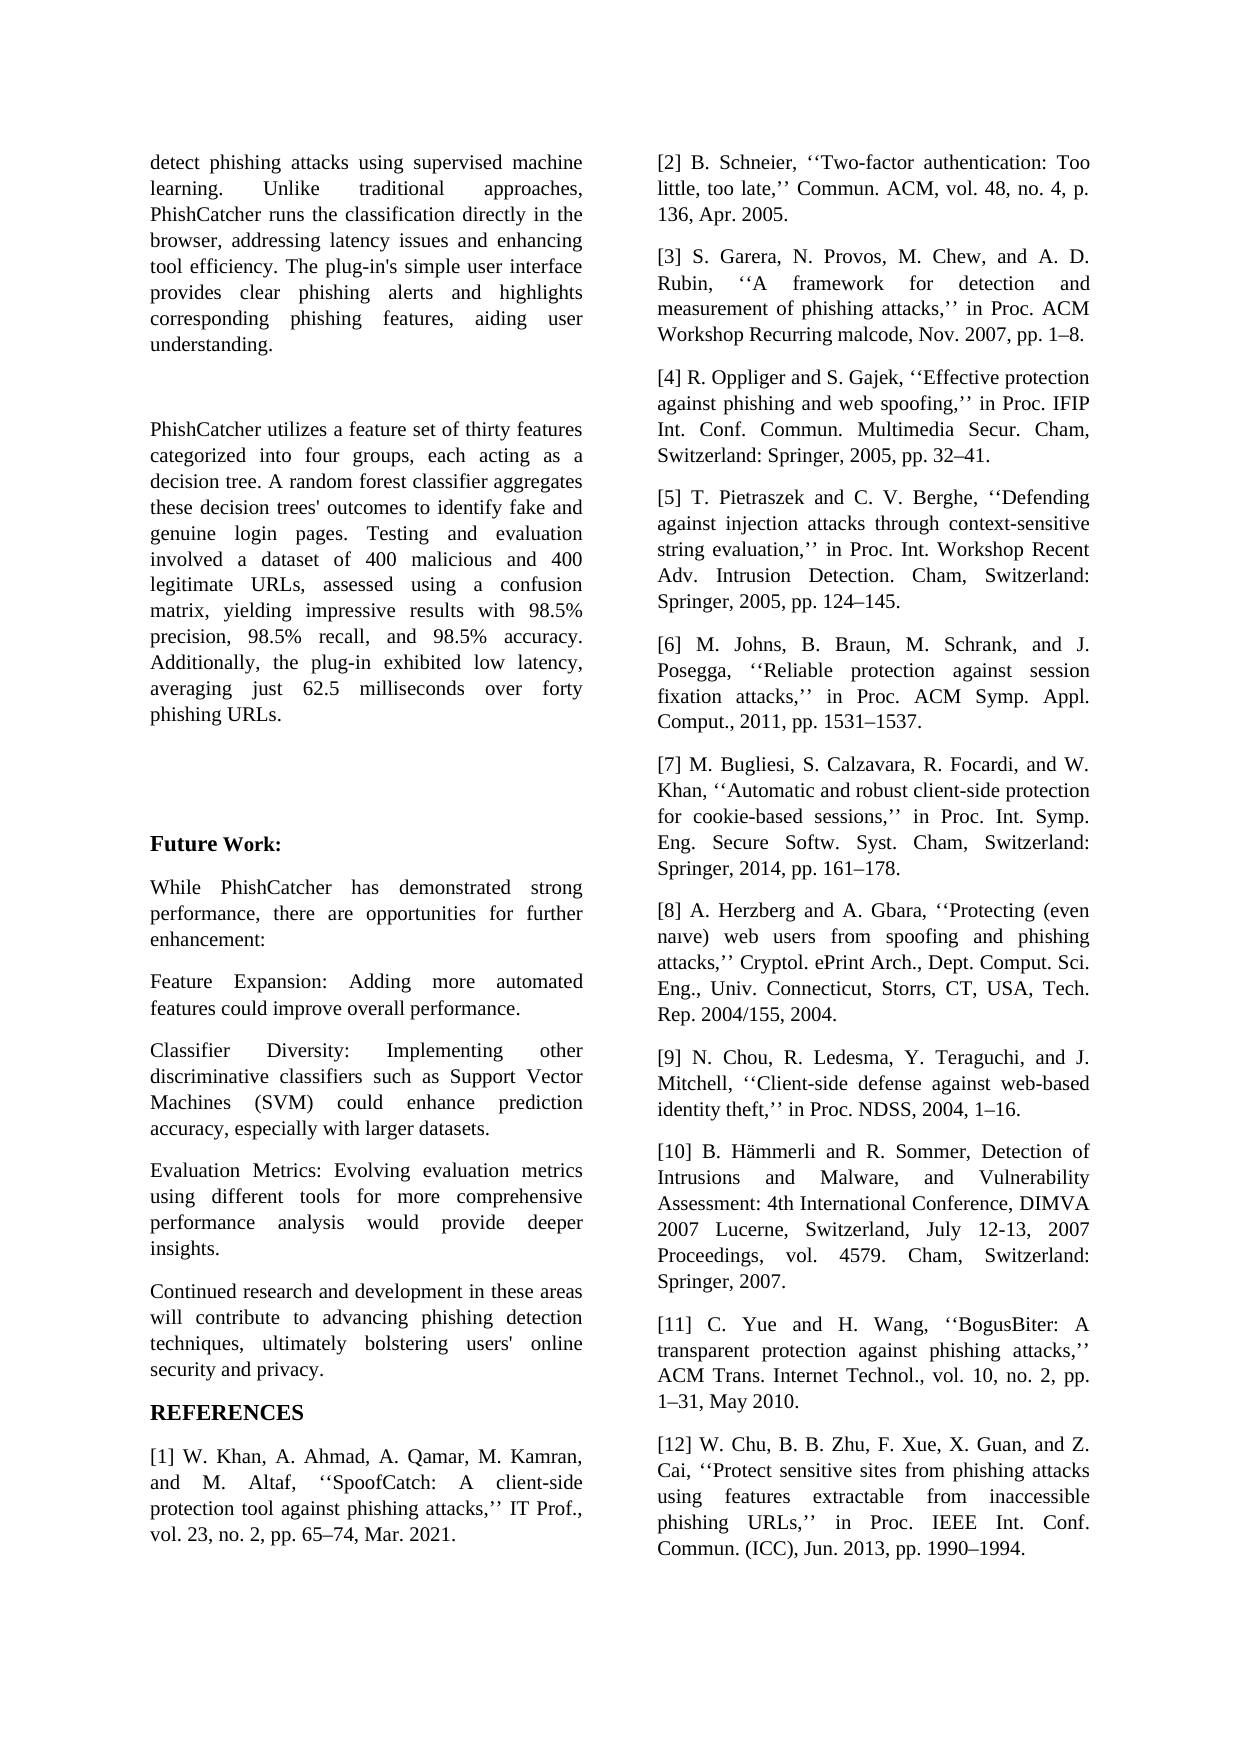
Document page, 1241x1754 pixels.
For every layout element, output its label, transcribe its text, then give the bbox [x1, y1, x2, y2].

text PhishCatcher utilizes a feature set of thirty features categorized into four groups, each acting as a decision tree. A random forest classifier aggregates these decision trees' outcomes to identify fake and genuine login pages. Testing and evaluation involved a dataset of 400 malicious and 400 legitimate URLs, assessed using a confusion matrix, yielding impressive results with 98.5% precision, 98.5% recall, and 98.5% accuracy. Additionally, the plug-in exhibited low latency, averaging just 62.5 milliseconds over forty phishing URLs. [150, 417, 583, 726]
text Feature Expansion: Adding more automated features could improve overall performance. [150, 969, 583, 1019]
text [5] T. Pietraszek and C. V. Berghe, ‘‘Defending against injection attacks through context-sensitive string evaluation,’’ in Proc. Int. Workshop Recent Adv. Intrusion Detection. Cham, Switzerland: Springer, 2005, pp. 124–145. [657, 485, 1090, 613]
text While PhishCatcher has demonstrated strong performance, there are opportunities for further enhancement: [150, 875, 583, 951]
text [3] S. Garera, N. Provos, M. Chew, and A. D. Rubin, ‘‘A framework for detection and measurement of phishing attacks,’’ in Proc. ACM Workshop Recurring malcode, Nov. 2007, pp. 1–8. [657, 244, 1090, 346]
text Continued research and development in these areas will contribute to advancing phishing detection techniques, ultimately bolstering users' online security and privacy. [150, 1279, 583, 1381]
text Evaluation Metrics: Evolving evaluation metrics using different tools for more comprehensive performance analysis would provide deeper insights. [150, 1158, 583, 1260]
text [2] B. Schneier, ‘‘Two-factor authentication: Too little, too late,’’ Commun. ACM, vol. 48, no. 4, p. 136, Apr. 2005. [657, 150, 1090, 226]
text [9] N. Chou, R. Ledesma, Y. Teraguchi, and J. Mitchell, ‘‘Client-side defense against web-based identity theft,’’ in Proc. NDSS, 2004, 1–16. [657, 1045, 1090, 1121]
text REFERENCES [150, 1399, 583, 1426]
text [4] R. Oppliger and S. Gajek, ‘‘Effective protection against phishing and web spoofing,’’ in Proc. IFIP Int. Conf. Commun. Multimedia Secur. Cham, Switzerland: Springer, 2005, pp. 32–41. [657, 365, 1090, 467]
text [10] B. Hämmerli and R. Sommer, Detection of Intrusions and Malware, and Vulnerability Assessment: 4th International Conference, DIMVA 2007 Lucerne, Switzerland, July 12-13, 2007 Proceedings, vol. 4579. Cham, Switzerland: Springer, 2007. [657, 1139, 1090, 1293]
text [12] W. Chu, B. B. Zhu, F. Xue, X. Guan, and Z. Cai, ‘‘Protect sensitive sites from phishing attacks using features extractable from inaccessible phishing URLs,’’ in Proc. IEEE Int. Conf. Commun. (ICC), Jun. 2013, pp. 1990–1994. [657, 1432, 1090, 1560]
text [11] C. Yue and H. Wang, ‘‘BogusBiter: A transparent protection against phishing attacks,’’ ACM Trans. Internet Technol., vol. 10, no. 2, pp. 1–31, May 2010. [657, 1312, 1090, 1413]
text [7] M. Bugliesi, S. Calzavara, R. Focardi, and W. Khan, ‘‘Automatic and robust client-side protection for cookie-based sessions,’’ in Proc. Int. Symp. Eng. Secure Softw. Syst. Cham, Switzerland: Springer, 2014, pp. 161–178. [657, 752, 1090, 880]
text [8] A. Herzberg and A. Gbara, ‘‘Protecting (even naıve) web users from spoofing and phishing attacks,’’ Cryptol. ePrint Arch., Dept. Comput. Sci. Eng., Univ. Connecticut, Storrs, CT, USA, Tech. Rep. 2004/155, 2004. [657, 898, 1090, 1026]
text Future Work: [150, 830, 583, 856]
text Classifier Diversity: Implementing other discriminative classifiers such as Support Vector Machines (SVM) could enhance prediction accuracy, especially with larger datasets. [150, 1038, 583, 1140]
text [1] W. Khan, A. Ahmad, A. Qamar, M. Kamran, and M. Altaf, ‘‘SpoofCatch: A client-side protection tool against phishing attacks,’’ IT Prof., vol. 23, no. 2, pp. 65–74, Mar. 2021. [150, 1444, 583, 1546]
text [6] M. Johns, B. Braun, M. Schrank, and J. Posegga, ‘‘Reliable protection against session fixation attacks,’’ in Proc. ACM Symp. Appl. Comput., 2011, pp. 1531–1537. [657, 632, 1090, 733]
